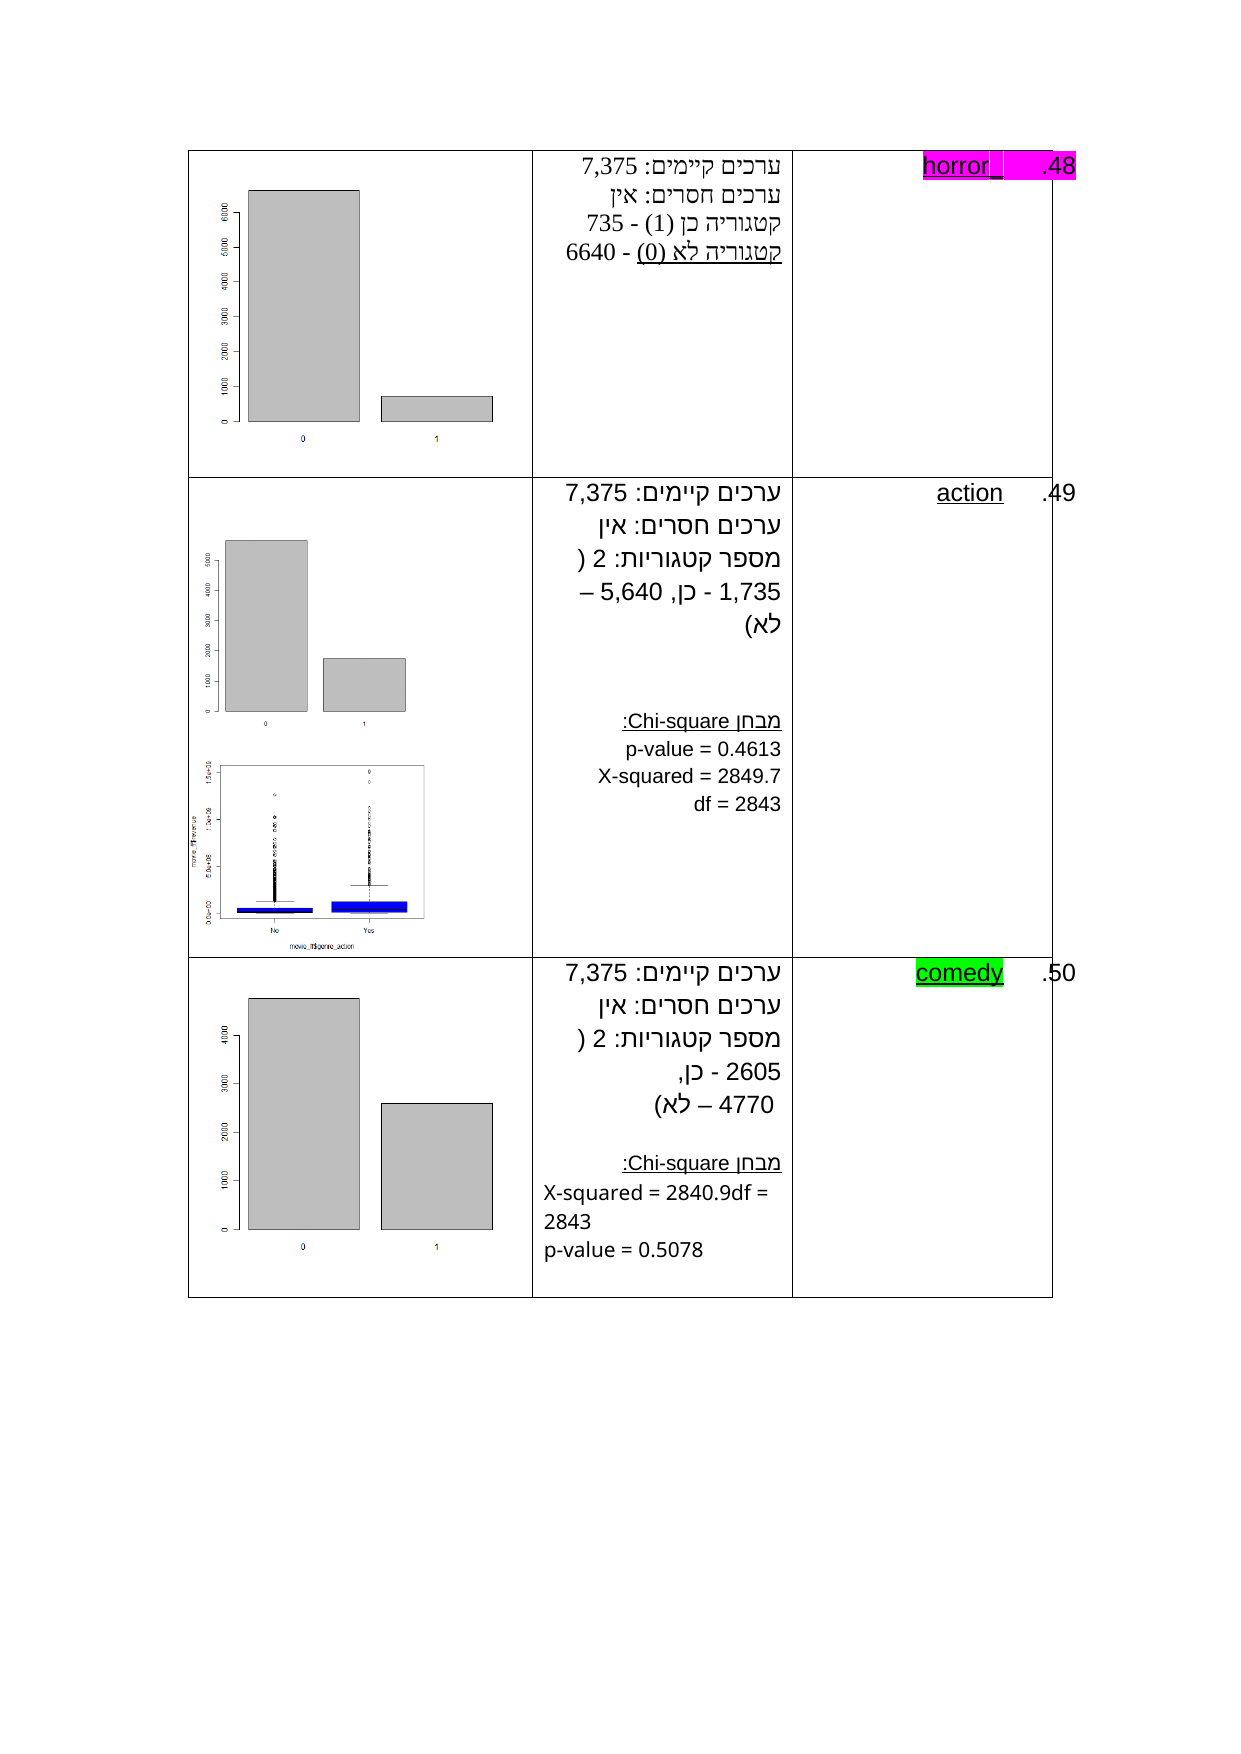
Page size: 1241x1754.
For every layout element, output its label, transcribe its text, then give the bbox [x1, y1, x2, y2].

table_cell [189, 151, 532, 477]
picture [199, 958, 522, 1281]
table_cell action [793, 478, 1052, 957]
picture [199, 151, 522, 473]
table_cell ערכים קיימים: 7,375 ערכים חסרים: אין קטגוריה כן (1) - 735 קטגוריה לא (0) - 6640 [533, 151, 792, 477]
picture [188, 511, 435, 955]
table_cell ערכים קיימים: 7,375 ערכים חסרים: אין מספר קטגוריות: 2 (1,735 - כן, 5,640 – לא) מבחן Chi-square: p-value = 0.4613 X-squared = 2849.7 df = 2843 [533, 478, 792, 957]
table_cell [189, 958, 532, 1297]
table_cell comedy [793, 958, 1052, 1297]
table_cell [189, 478, 532, 957]
table_cell _horror [793, 151, 1052, 477]
table_cell ערכים קיימים: 7,375 ערכים חסרים: אין מספר קטגוריות: 2 (2605 - כן, 4770 – לא) מבחן Chi-square: X-squared = 2840.9df = 2843 p-value = 0.5078 [533, 958, 792, 1297]
